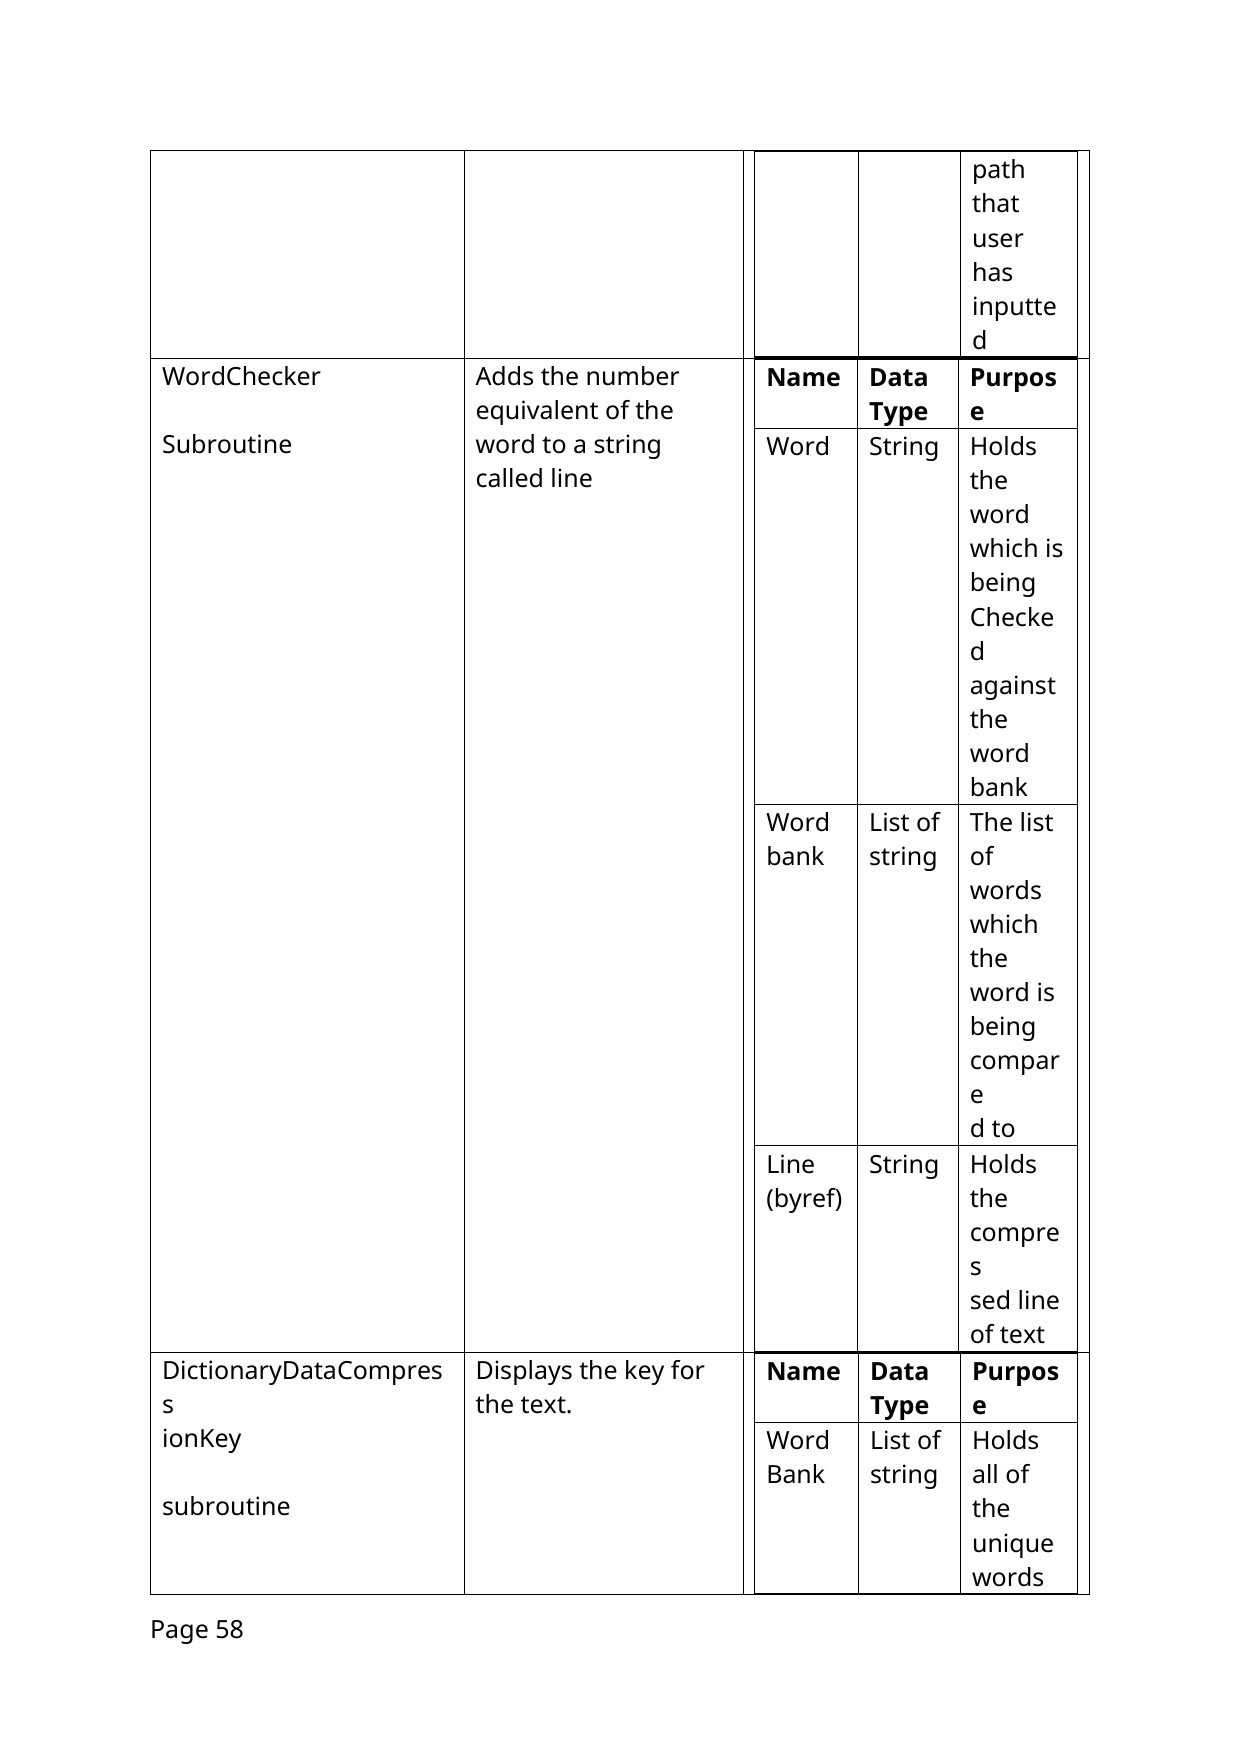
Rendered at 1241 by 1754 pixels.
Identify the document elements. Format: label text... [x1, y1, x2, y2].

table_cell [961, 1354, 1077, 1422]
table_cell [151, 1353, 464, 1594]
table_cell [859, 1423, 960, 1593]
table_cell [755, 152, 858, 356]
table_cell [755, 1354, 858, 1422]
table_cell [858, 429, 958, 804]
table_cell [465, 1353, 743, 1594]
table_cell [1078, 359, 1089, 1352]
table_cell [755, 429, 857, 804]
table_cell [858, 1146, 958, 1351]
table_cell Adds the number equivalent of the word to a string called line [465, 359, 743, 1352]
table_cell [744, 151, 754, 358]
table_cell [859, 1354, 960, 1422]
table_cell [1078, 151, 1089, 358]
table_cell [959, 429, 1077, 804]
table_cell [859, 152, 960, 356]
table_cell [755, 360, 857, 428]
table_cell [755, 1423, 858, 1593]
table_cell [959, 1146, 1077, 1351]
table_cell [744, 359, 754, 1352]
table_cell [961, 152, 1077, 356]
table_cell [755, 805, 857, 1145]
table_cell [151, 151, 464, 358]
table_cell [744, 1353, 754, 1594]
table_cell [755, 1146, 857, 1351]
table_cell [465, 151, 743, 358]
table_cell WordChecker Subroutine [151, 359, 464, 1352]
table_cell [1078, 1353, 1089, 1594]
table_cell [959, 805, 1077, 1145]
table_cell [858, 360, 958, 428]
table_cell [959, 360, 1077, 428]
table_cell [858, 805, 958, 1145]
table_cell [961, 1423, 1077, 1593]
